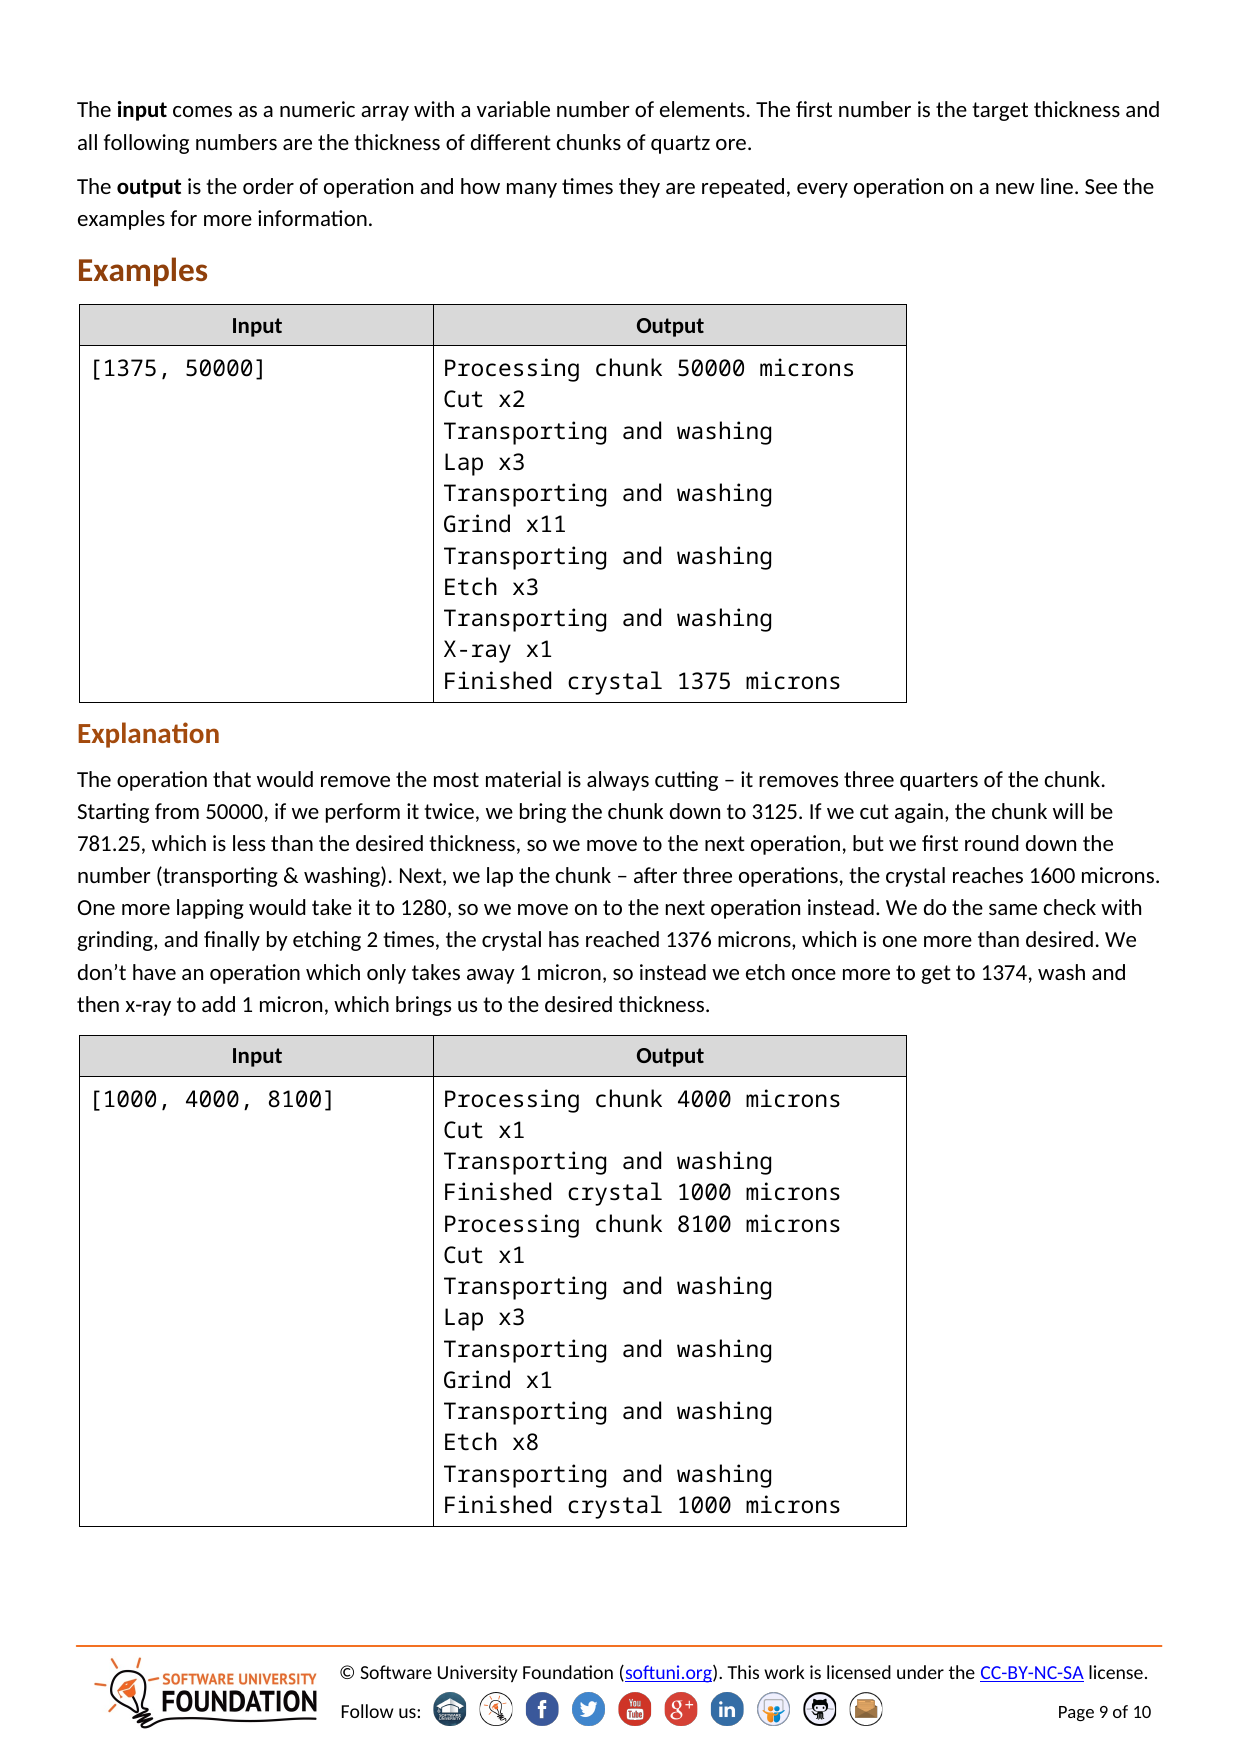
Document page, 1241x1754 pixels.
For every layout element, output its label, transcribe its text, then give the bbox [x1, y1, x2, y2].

picture [803, 1692, 837, 1726]
table_header Output [434, 305, 906, 345]
picture [525, 1692, 559, 1726]
picture [664, 1692, 698, 1726]
picture [93, 1656, 317, 1729]
text The output is the order of operation and how many times they are repeated, every operation on a new line. See the examples for more information. [77, 172, 1163, 232]
table_cell Processing chunk 50000 microns Cut x2 Transporting and washing Lap x3 Transporting and washing Grind x11 Transporting and washing Etch x3 Transporting and washing X-ray x1 Finished crystal 1375 microns [434, 346, 906, 702]
picture [849, 1692, 883, 1726]
table_cell [1375, 50000] [80, 346, 433, 702]
picture [710, 1692, 744, 1726]
table_cell [1000, 4000, 8100] [80, 1077, 433, 1526]
subtitle Explanation [77, 715, 1163, 751]
table_cell Processing chunk 4000 microns Cut x1 Transporting and washing Finished crystal 1000 microns Processing chunk 8100 microns Cut x1 Transporting and washing Lap x3 Transporting and washing Grind x1 Transporting and washing Etch x8 Transporting and washing Finished crystal 1000 microns [434, 1077, 906, 1526]
picture [618, 1692, 652, 1726]
picture [572, 1692, 605, 1726]
table_header Input [80, 1036, 433, 1076]
table_header Output [434, 1036, 906, 1076]
picture [757, 1692, 790, 1726]
text The input comes as a numeric array with a variable number of elements. The first number is the target thickness and all following numbers are the thickness of different chunks of quartz ore. [77, 95, 1163, 156]
picture [433, 1692, 467, 1726]
subtitle Examples [77, 249, 1163, 290]
picture [479, 1692, 513, 1726]
table_header Input [80, 305, 433, 345]
text The operation that would remove the most material is always cutting – it removes three quarters of the chunk. Starting from 50000, if we perform it twice, we bring the chunk down to 3125. If we cut again, the chunk will be 781.25, which is less than the desired thickness, so we move to the next operation, but we first round down the number (transporting & washing). Next, we lap the chunk – after three operations, the crystal reaches 1600 microns. One more lapping would take it to 1280, so we move on to the next operation instead. We do the same check with grinding, and finally by etching 2 times, the crystal has reached 1376 microns, which is one more than desired. We don’t have an operation which only takes away 1 micron, so instead we etch once more to get to 1374, wash and then x-ray to add 1 micron, which brings us to the desired thickness. [77, 765, 1163, 1018]
